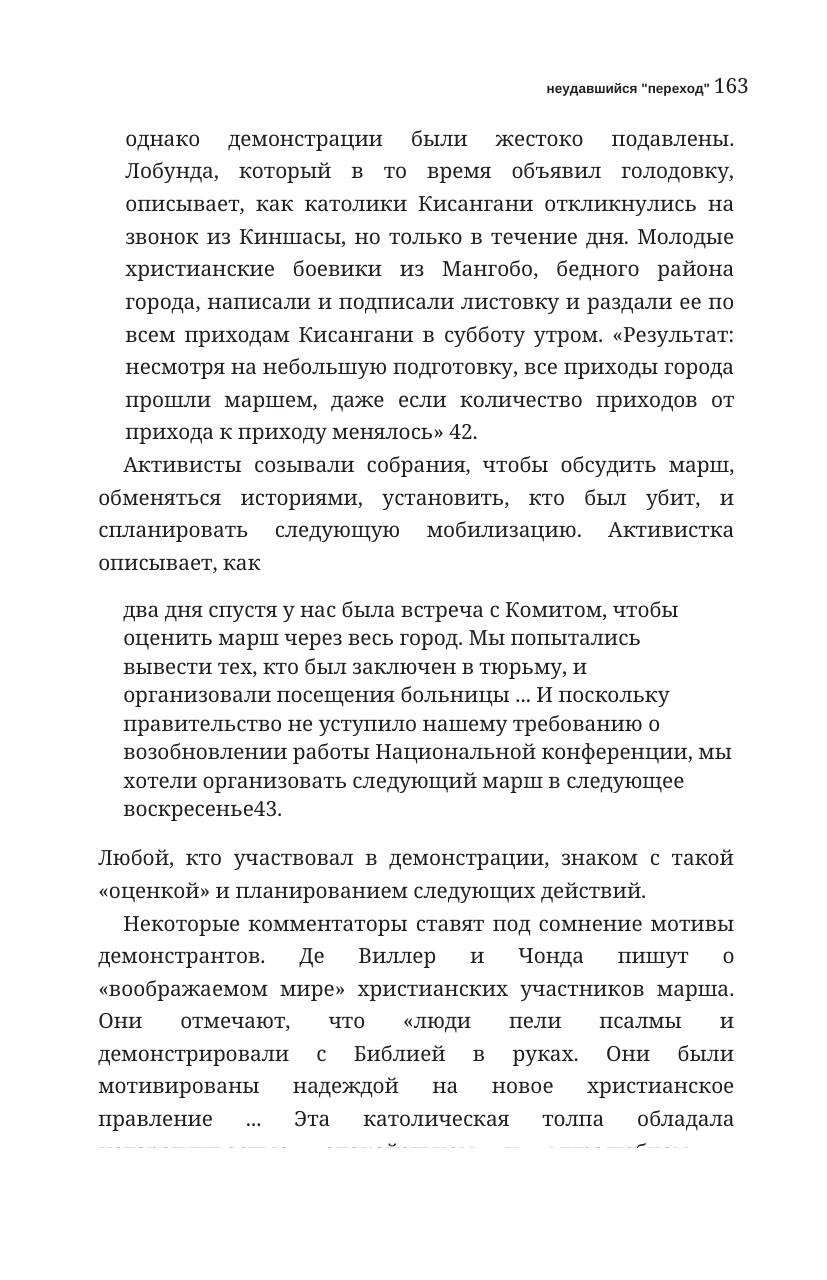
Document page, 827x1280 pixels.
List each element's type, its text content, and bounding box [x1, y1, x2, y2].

text Активисты созывали собрания, чтобы обсудить марш, обменяться историями, установить, кто был убит, и спланировать следующую мобилизацию. Активистка описывает, как [98, 450, 735, 576]
text Любой, кто участвовал в демонстрации, знаком с такой «оценкой» и планированием следующих действий. [98, 843, 735, 904]
text однако демонстрации были жестоко подавлены. Лобунда, который в то время объявил голодовку, описывает, как католики Кисангани откликнулись на звонок из Киншасы, но только в течение дня. Молодые христианские боевики из Мангобо, бедного района города, написали и подписали листовку и раздали ее по всем приходам Кисангани в субботу утром. «Результат: несмотря на небольшую подготовку, все приходы города прошли маршем, даже если количество приходов от прихода к приходу менялось» 42. [125, 124, 735, 446]
text Некоторые комментаторы ставят под сомнение мотивы демонстрантов. Де Виллер и Чонда пишут о «воображаемом мире» христианских участников марша. Они отмечают, что «люди пели псалмы и демонстрировали с Библией в руках. Они были мотивированы надеждой на новое христианское правление ... Эта католическая толпа обладала неторопливостью, спокойствием и миролюбием ... процессии. Его сила заключалась в вере, а не в политике »44. В этом контексте неправильно противопоставлять веру и политику. Целью демонстрантов было не «новое христианское правление», а, в большей степени, открытие Национальной конференции. Демонстрация была мотивирована идеями ненасилия, вдохновленными рядом политических движений. В 1992 году католические церкви были синонимом протеста, побуждая общины участвовать в переменах, охвативших страну. Было широко распространено мнение о причастности церкви к освобождению. Неизбежно движения были противоречивыми, а тактика сомнительной, но люди опирались на собственный опыт, в котором религия играла реальную роль.45 Нзонгола-Нталаджа понимает важность демонстрации для Национальной конференции: [98, 909, 735, 1148]
text два дня спустя у нас была встреча с Комитом, чтобы оценить марш через весь город. Мы попытались вывести тех, кто был заключен в тюрьму, и организовали посещения больницы ... И поскольку правительство не уступило нашему требованию о возобновлении работы Национальной конференции, мы хотели организовать следующий марш в следующее воскресенье43. [123, 595, 735, 823]
text неудавшийся "переход" 163 [546, 72, 749, 100]
